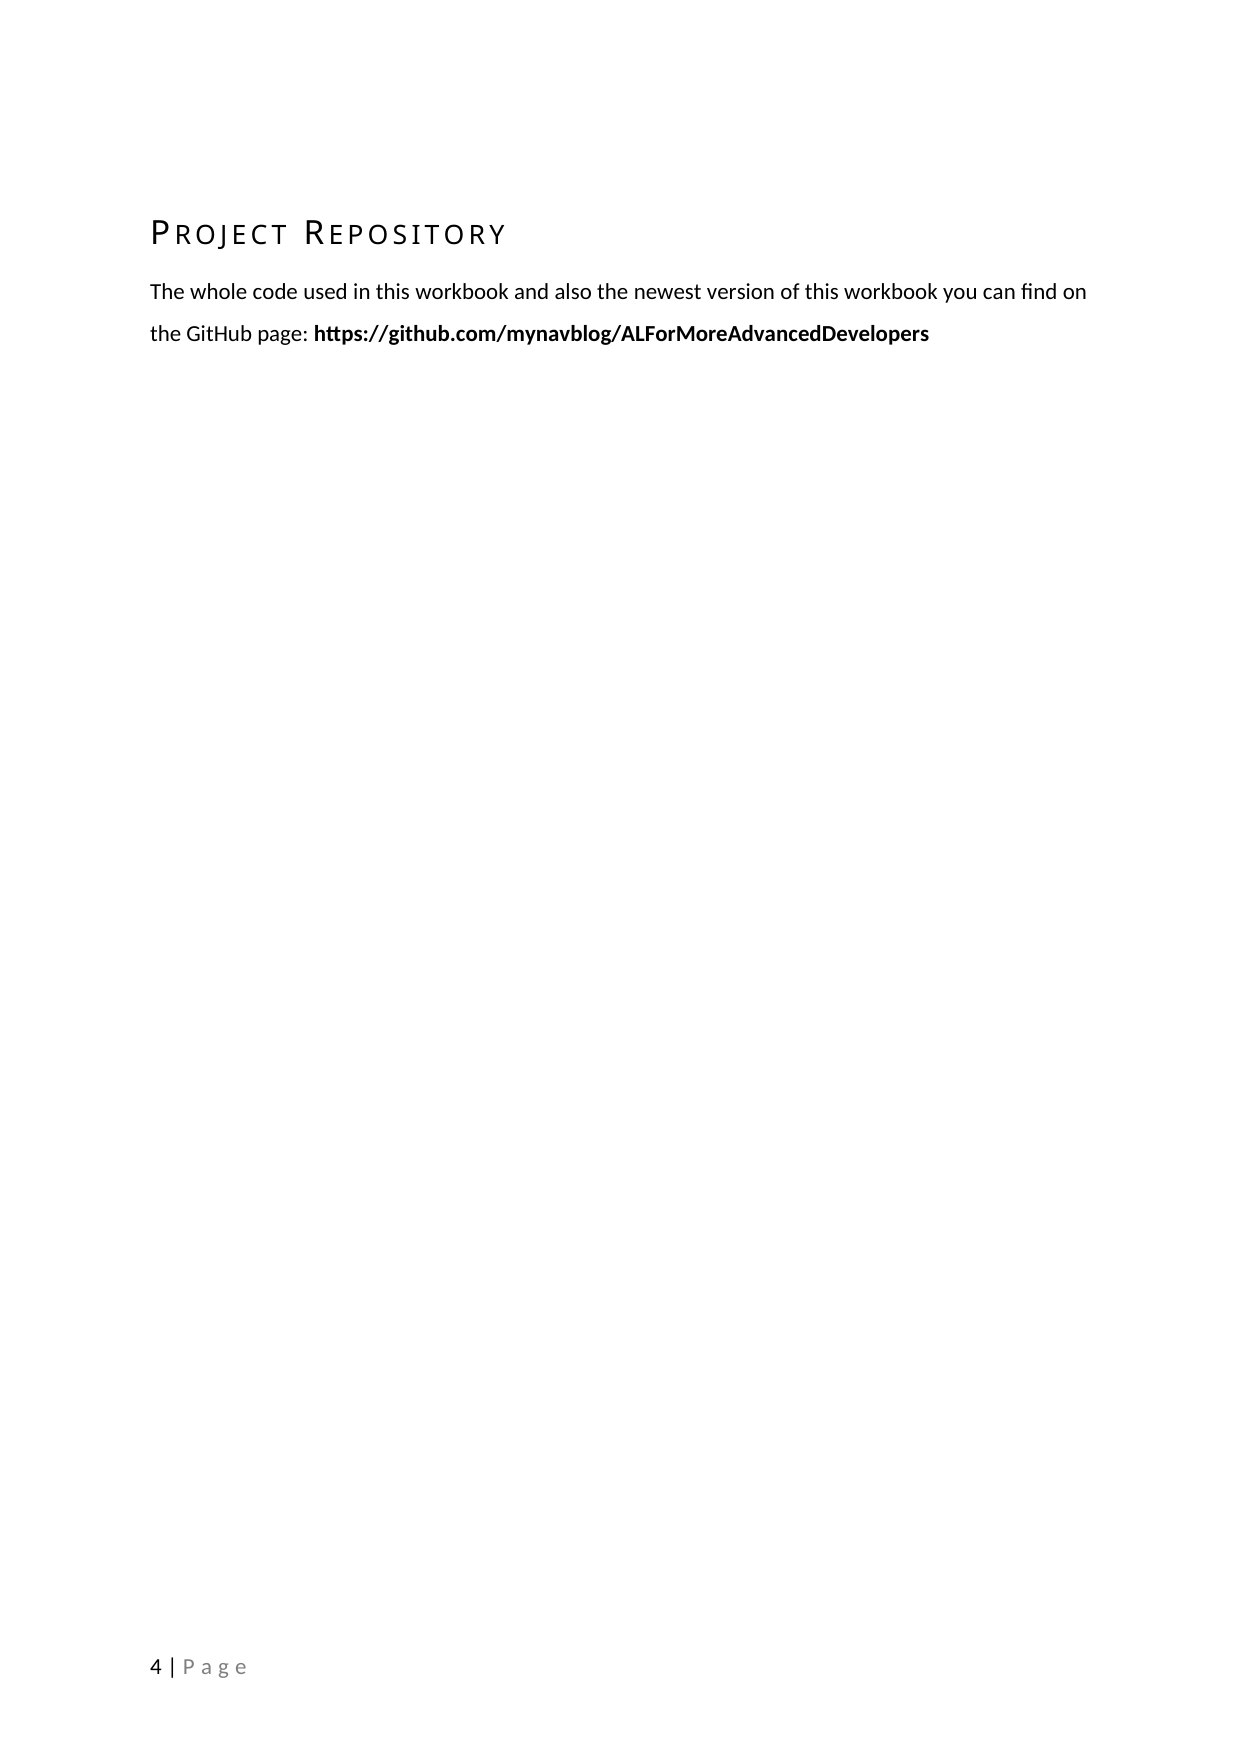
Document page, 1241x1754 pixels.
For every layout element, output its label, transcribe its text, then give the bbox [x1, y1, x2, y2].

subtitle Project Repository [150, 209, 1090, 254]
text The whole code used in this workbook and also the newest version of this workbook you can find on the GitHub page: https://github.com/mynavblog/ALForMoreAdvancedDevelopers [150, 277, 1090, 347]
